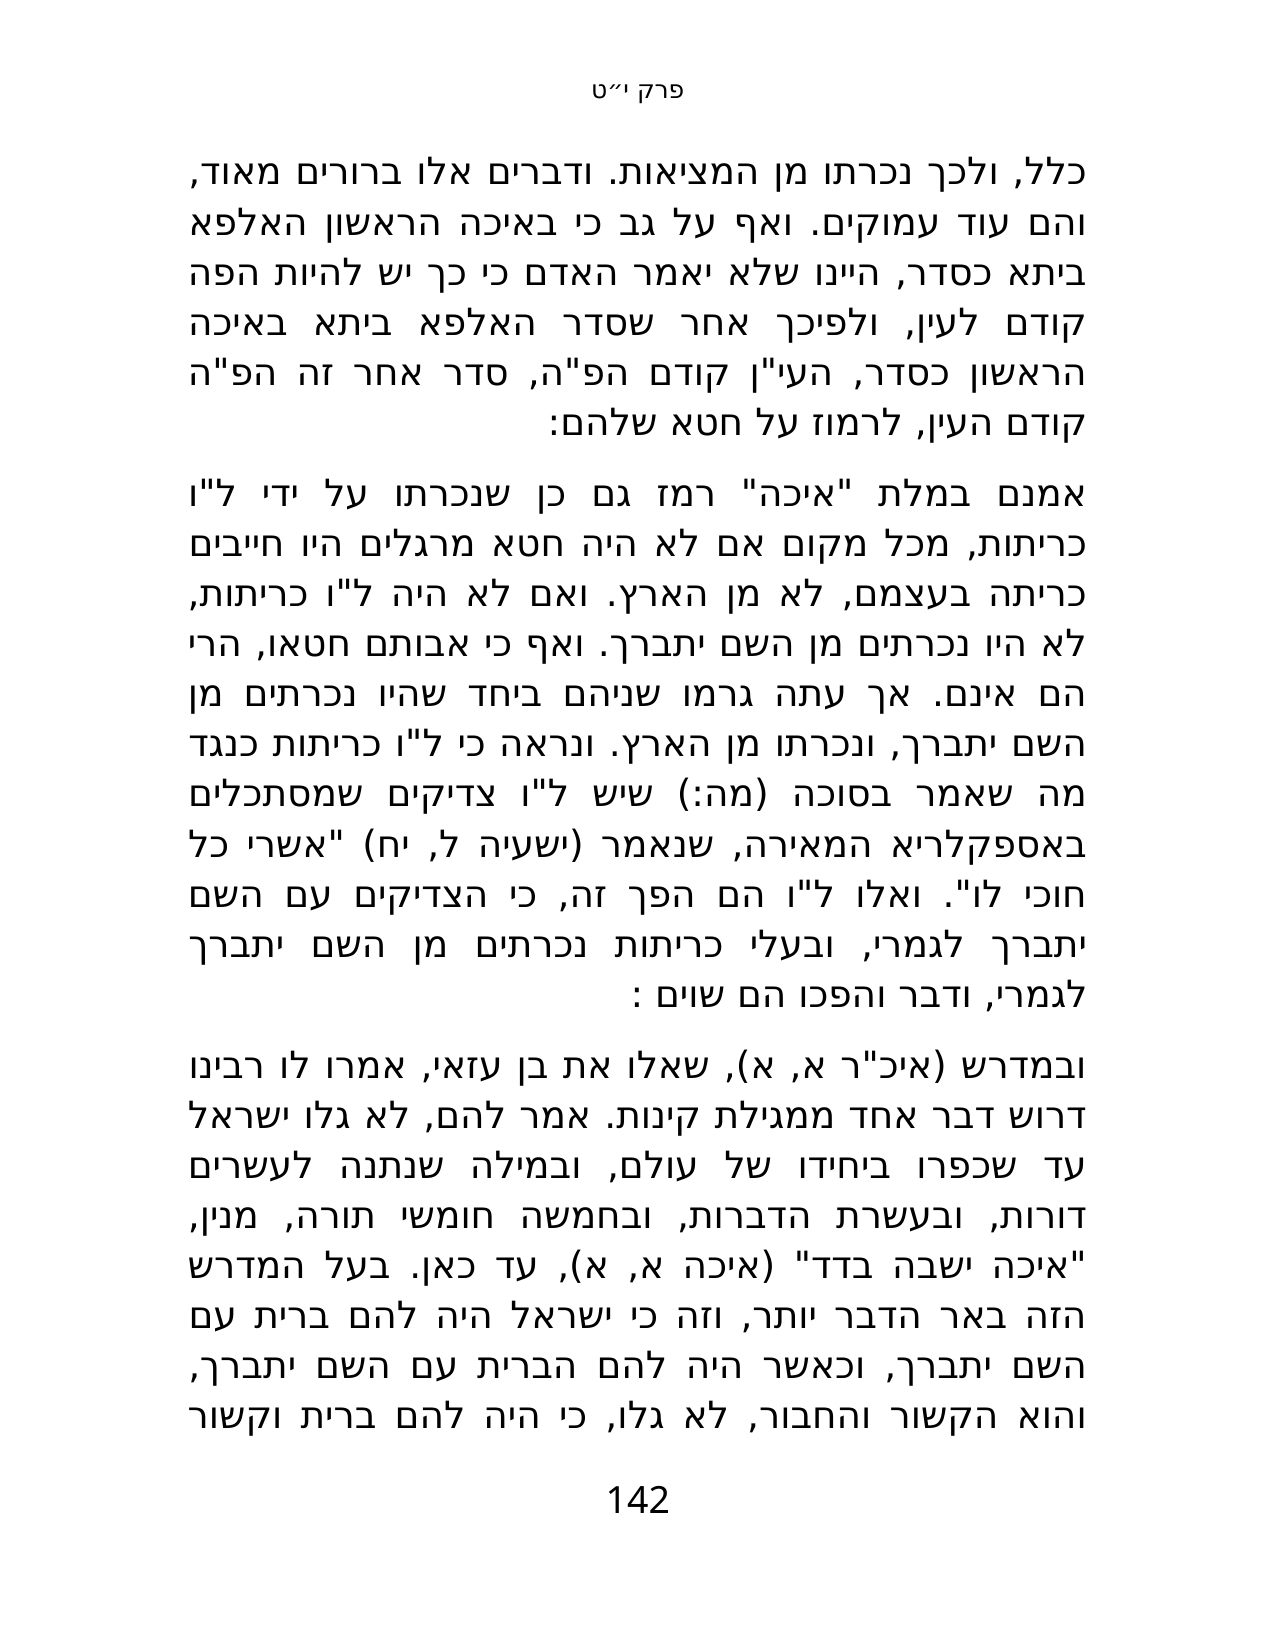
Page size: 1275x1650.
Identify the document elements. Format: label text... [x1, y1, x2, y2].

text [187, 1043, 1087, 1438]
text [187, 150, 1087, 444]
text אמנם במלת "איכה" רמז גם כן שנכרתו על ידי ל"ו כריתות, מכל מקום אם לא היה חטא מרגלים היו חייבים כריתה בעצמם, לא מן הארץ. ואם לא היה ל"ו כריתות, לא היו נכרתים מן השם יתברך. ואף כי אבותם חטאו, הרי הם אינם. אך עתה גרמו שניהם ביחד שהיו נכרתים מן השם יתברך, ונכרתו מן הארץ. ונראה כי ל"ו כריתות כנגד מה שאמר בסוכה (מה:) שיש ל"ו צדיקים שמסתכלים באספקלריא המאירה, שנאמר (ישעיה ל, יח) "אשרי כל חוכי לו". ואלו ל"ו הם הפך זה, כי הצדיקים עם השם יתברך לגמרי, ובעלי כריתות נכרתים מן השם יתברך לגמרי, ודבר והפכו הם שוים : [187, 471, 1087, 1016]
